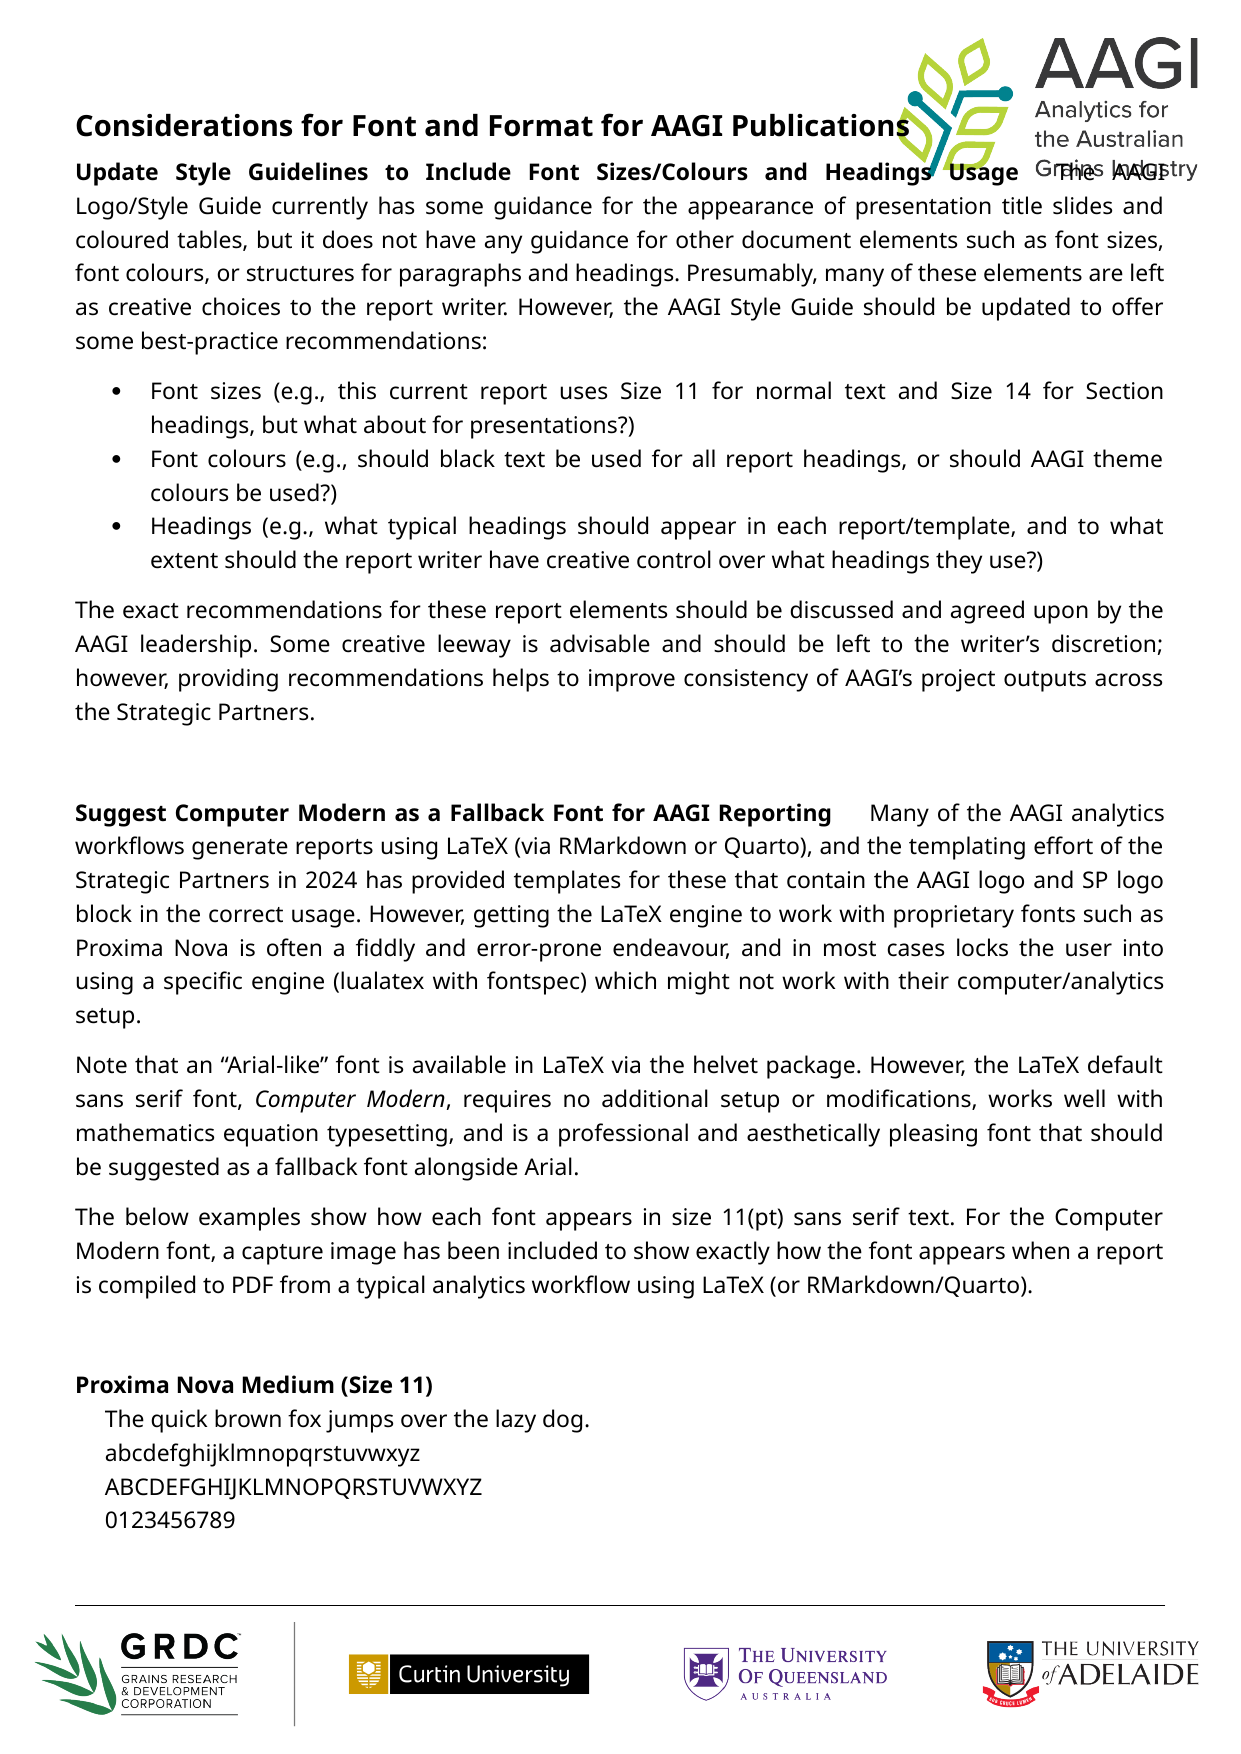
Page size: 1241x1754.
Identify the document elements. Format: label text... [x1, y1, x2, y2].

text Update Style Guidelines to Include Font Sizes/Colours and Headings Usage The AAGI Logo/Style Guide currently has some guidance for the appearance of presentation title slides and coloured tables, but it does not have any guidance for other document elements such as font sizes, font colours, or structures for paragraphs and headings. Presumably, many of these elements are left as creative choices to the report writer. However, the AAGI Style Guide should be updated to offer some best-practice recommendations: [75, 156, 1165, 356]
text ABCDEFGHIJKLMNOPQRSTUVWXYZ [75, 1471, 1165, 1502]
text The below examples show how each font appears in size 11(pt) sans serif text. For the Computer Modern font, a capture image has been included to show exactly how the font appears when a report is compiled to PDF from a typical analytics workflow using LaTeX (or RMarkdown/Quarto). [75, 1201, 1165, 1300]
text Proxima Nova Medium (Size 11) [75, 1369, 1165, 1401]
subtitle Considerations for Font and Format for AAGI Publications [75, 105, 1165, 145]
text Suggest Computer Modern as a Fallback Font for AAGI Reporting Many of the AAGI analytics workflows generate reports using LaTeX (via RMarkdown or Quarto), and the templating effort of the Strategic Partners in 2024 has provided templates for these that contain the AAGI logo and SP logo block in the correct usage. However, getting the LaTeX engine to work with proprietary fonts such as Proxima Nova is often a fiddly and error-prone endeavour, and in most cases locks the user into using a specific engine (lualatex with fontspec) which might not work with their computer/analytics setup. [75, 797, 1165, 1030]
text 0123456789 [75, 1504, 1165, 1536]
text Note that an “Arial-like” font is available in LaTeX via the helvet package. However, the LaTeX default sans serif font, Computer Modern, requires no additional setup or modifications, works well with mathematics equation typesetting, and is a professional and aesthetically pleasing font that should be suggested as a fallback font alongside Arial. [75, 1049, 1165, 1182]
text The quick brown fox jumps over the lazy dog. [75, 1403, 1165, 1434]
text The exact recommendations for these report elements should be discussed and agreed upon by the AAGI leadership. Some creative leeway is advisable and should be left to the writer’s discretion; however, providing recommendations helps to improve consistency of AAGI’s project outputs across the Strategic Partners. [75, 594, 1165, 727]
picture [0, 1585, 1241, 1754]
text abcdefghijklmnopqrstuvwxyz [75, 1437, 1165, 1468]
list Headings (e.g., what typical headings should appear in each report/template, and to what extent should the report writer have creative control over what headings they use?) [112, 510, 1165, 575]
picture [897, 37, 1198, 181]
list Font sizes (e.g., this current report uses Size 11 for normal text and Size 14 for Section headings, but what about for presentations?) [112, 375, 1165, 440]
list Font colours (e.g., should black text be used for all report headings, or should AAGI theme colours be used?) [112, 443, 1165, 508]
